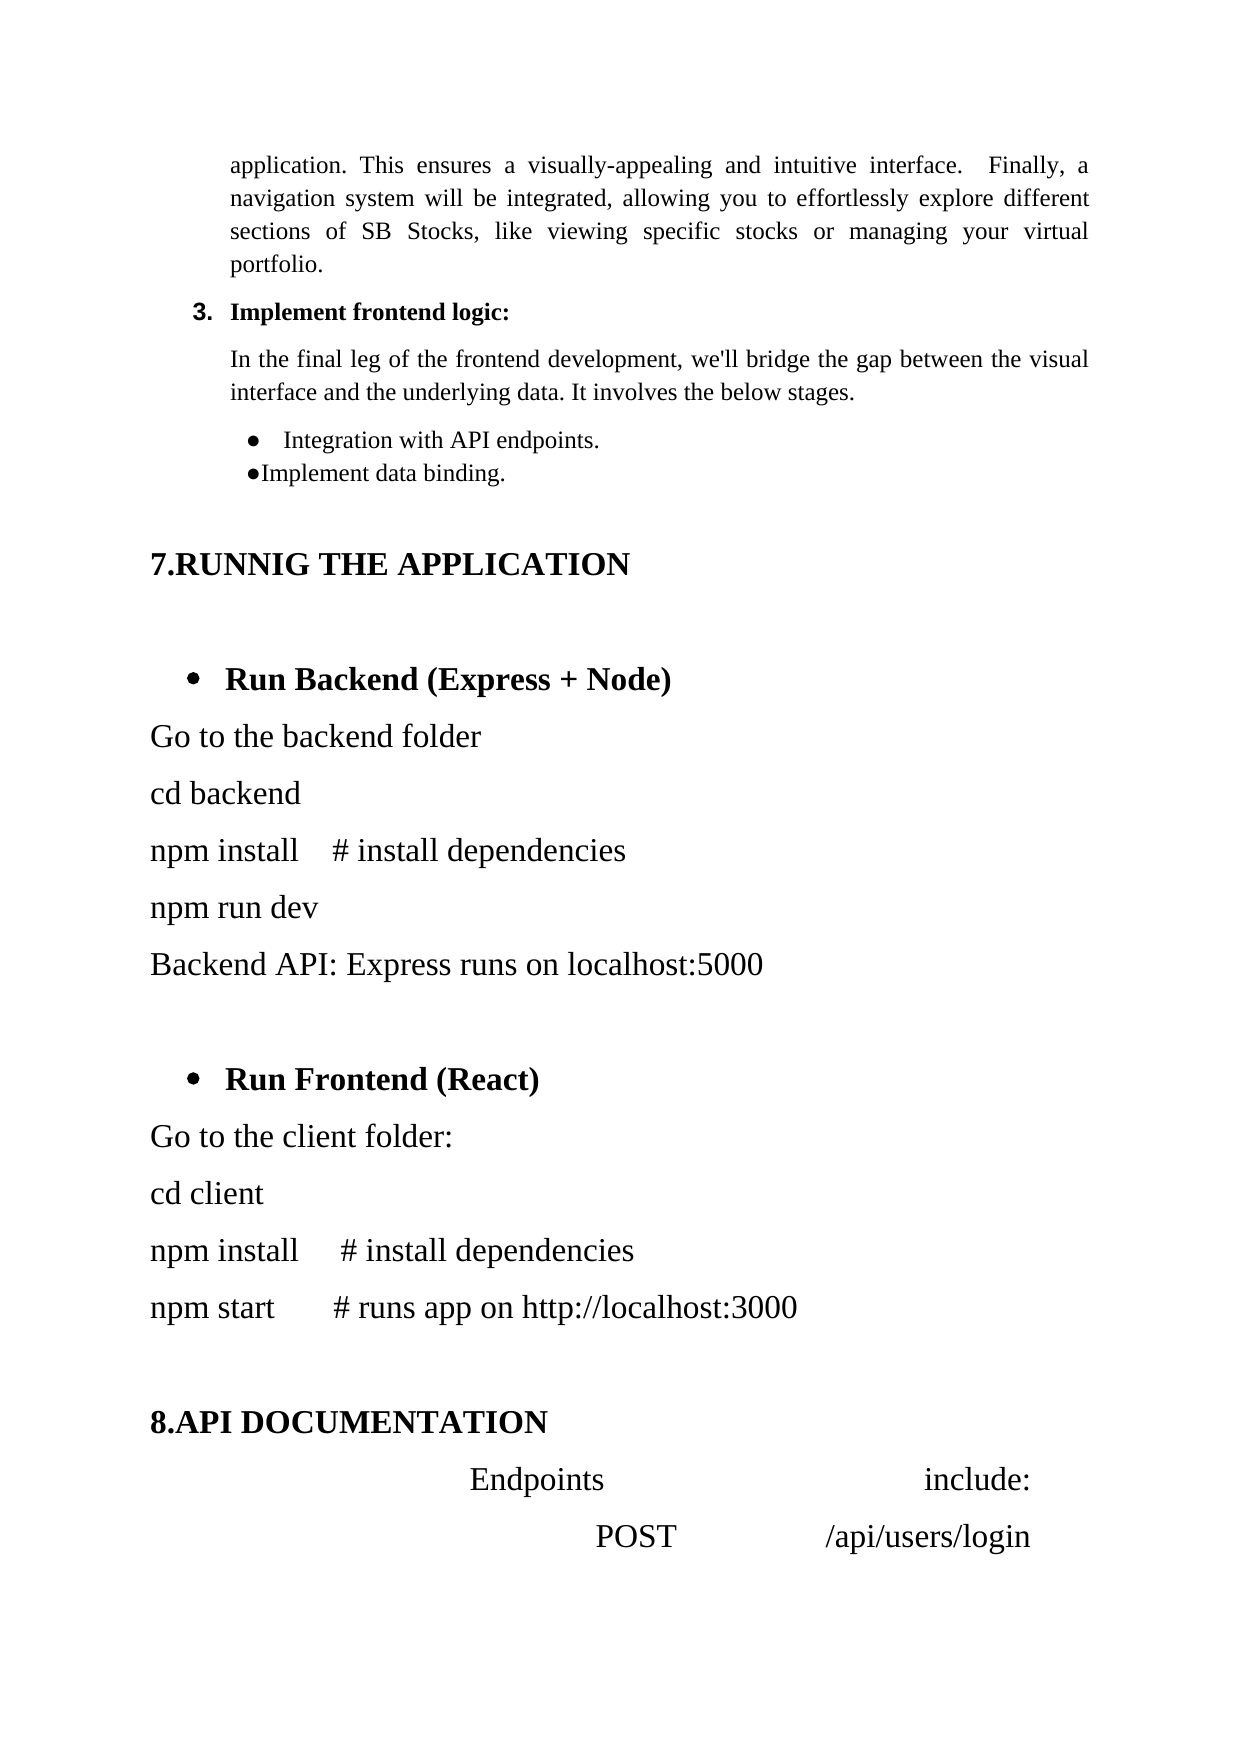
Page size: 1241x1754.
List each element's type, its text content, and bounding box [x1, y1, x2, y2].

text cd backend [150, 773, 1031, 811]
text 7.RUNNIG THE APPLICATION [150, 544, 1031, 583]
text cd client [150, 1173, 1031, 1212]
text Go to the backend folder [150, 716, 1031, 754]
subtitle In the final leg of the frontend development, we'll bridge the gap between the visual interface and the underlying data. It involves the below stages. [230, 344, 1090, 406]
text npm install # install dependencies [150, 830, 1031, 869]
text 8.API DOCUMENTATION [150, 1402, 1031, 1441]
list Run Backend (Express + Node) [187, 659, 1031, 697]
list Implement data binding. [246, 458, 1031, 487]
text npm start # runs app on http://localhost:3000 [150, 1288, 1031, 1326]
text Backend API: Express runs on localhost:5000 [150, 945, 1031, 983]
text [150, 1459, 1031, 1554]
text npm run dev [150, 887, 1031, 926]
list Run Frontend (React) [187, 1059, 1031, 1097]
subtitle Implement frontend logic: [192, 297, 1090, 326]
list Integration with API endpoints. [246, 425, 1090, 453]
text npm install # install dependencies [150, 1231, 1031, 1269]
text Go to the client folder: [150, 1116, 1031, 1154]
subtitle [230, 150, 1090, 278]
